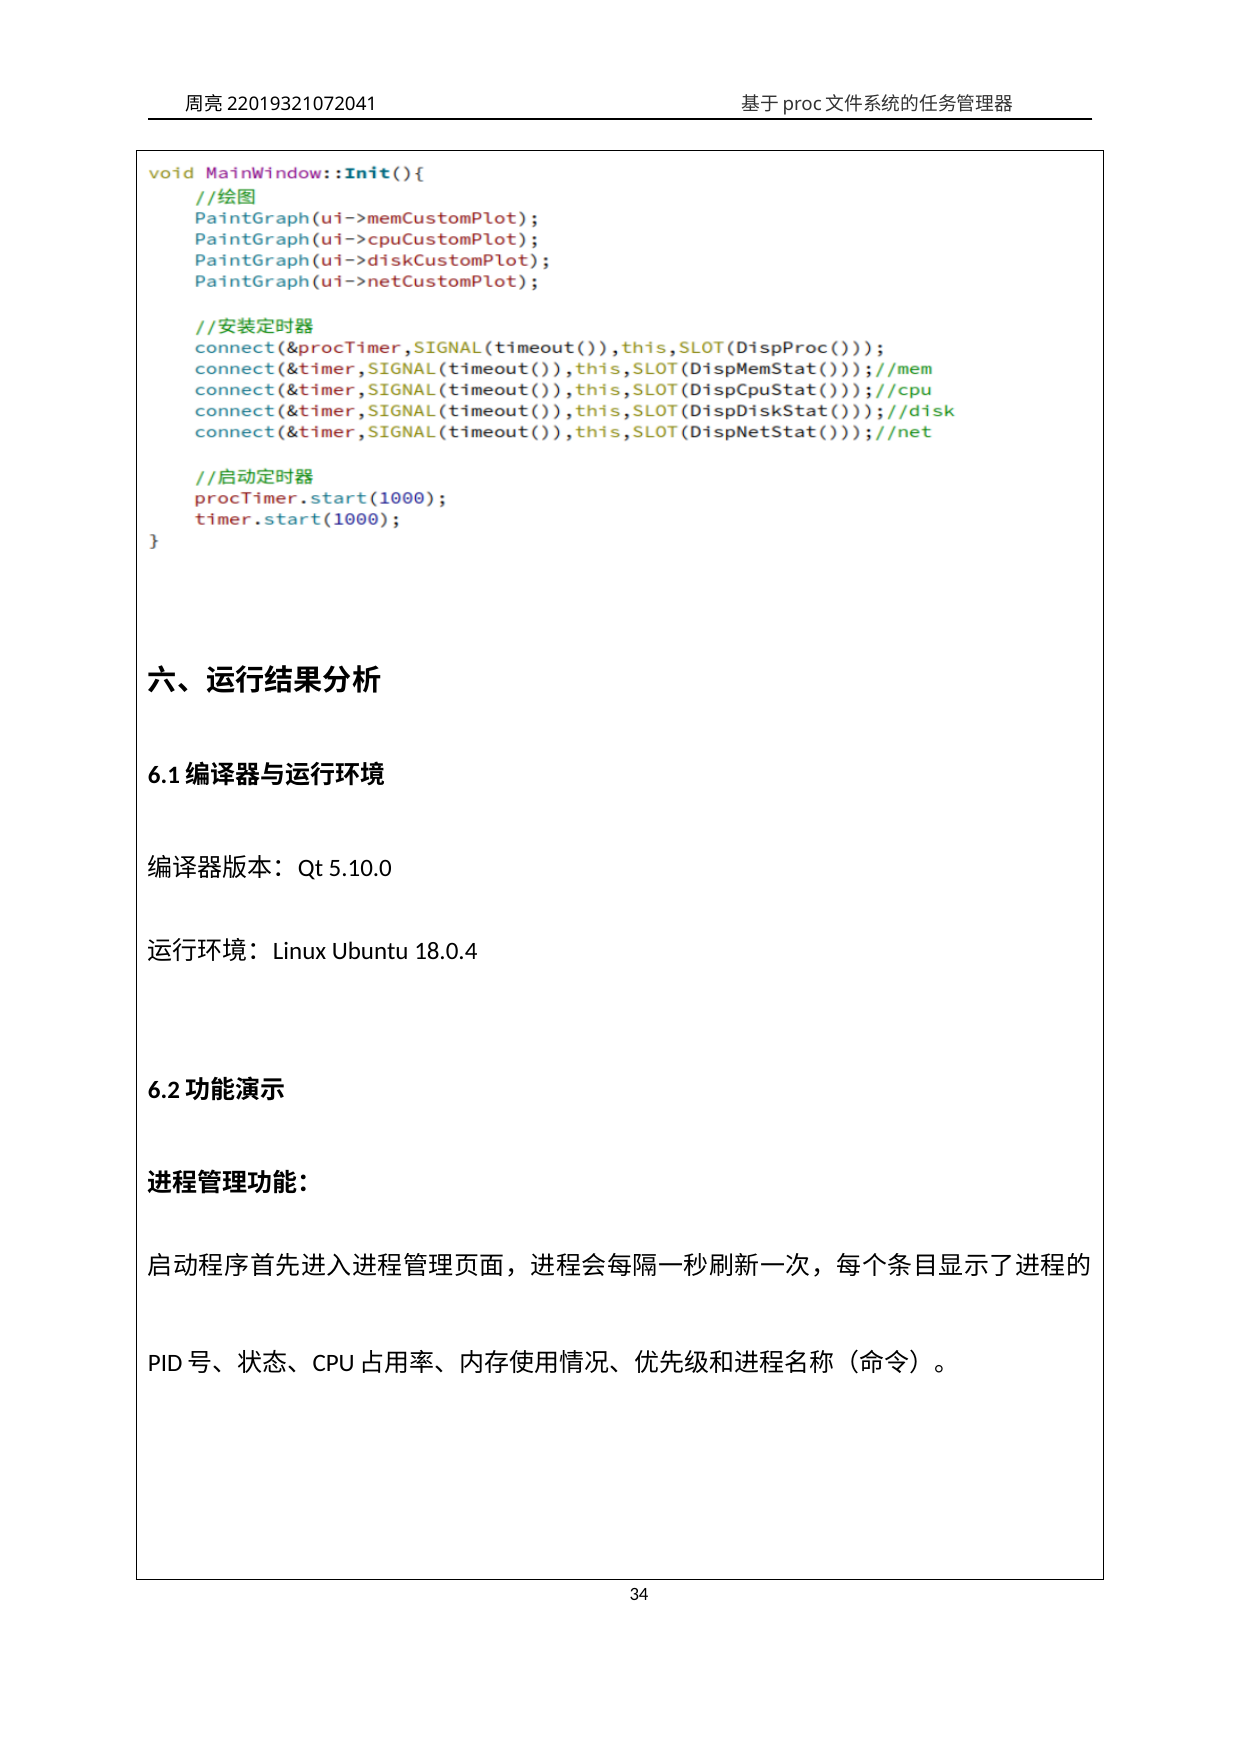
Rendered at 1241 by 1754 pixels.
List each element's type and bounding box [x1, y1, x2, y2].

table_header [137, 151, 1103, 1579]
picture [147, 151, 1093, 552]
